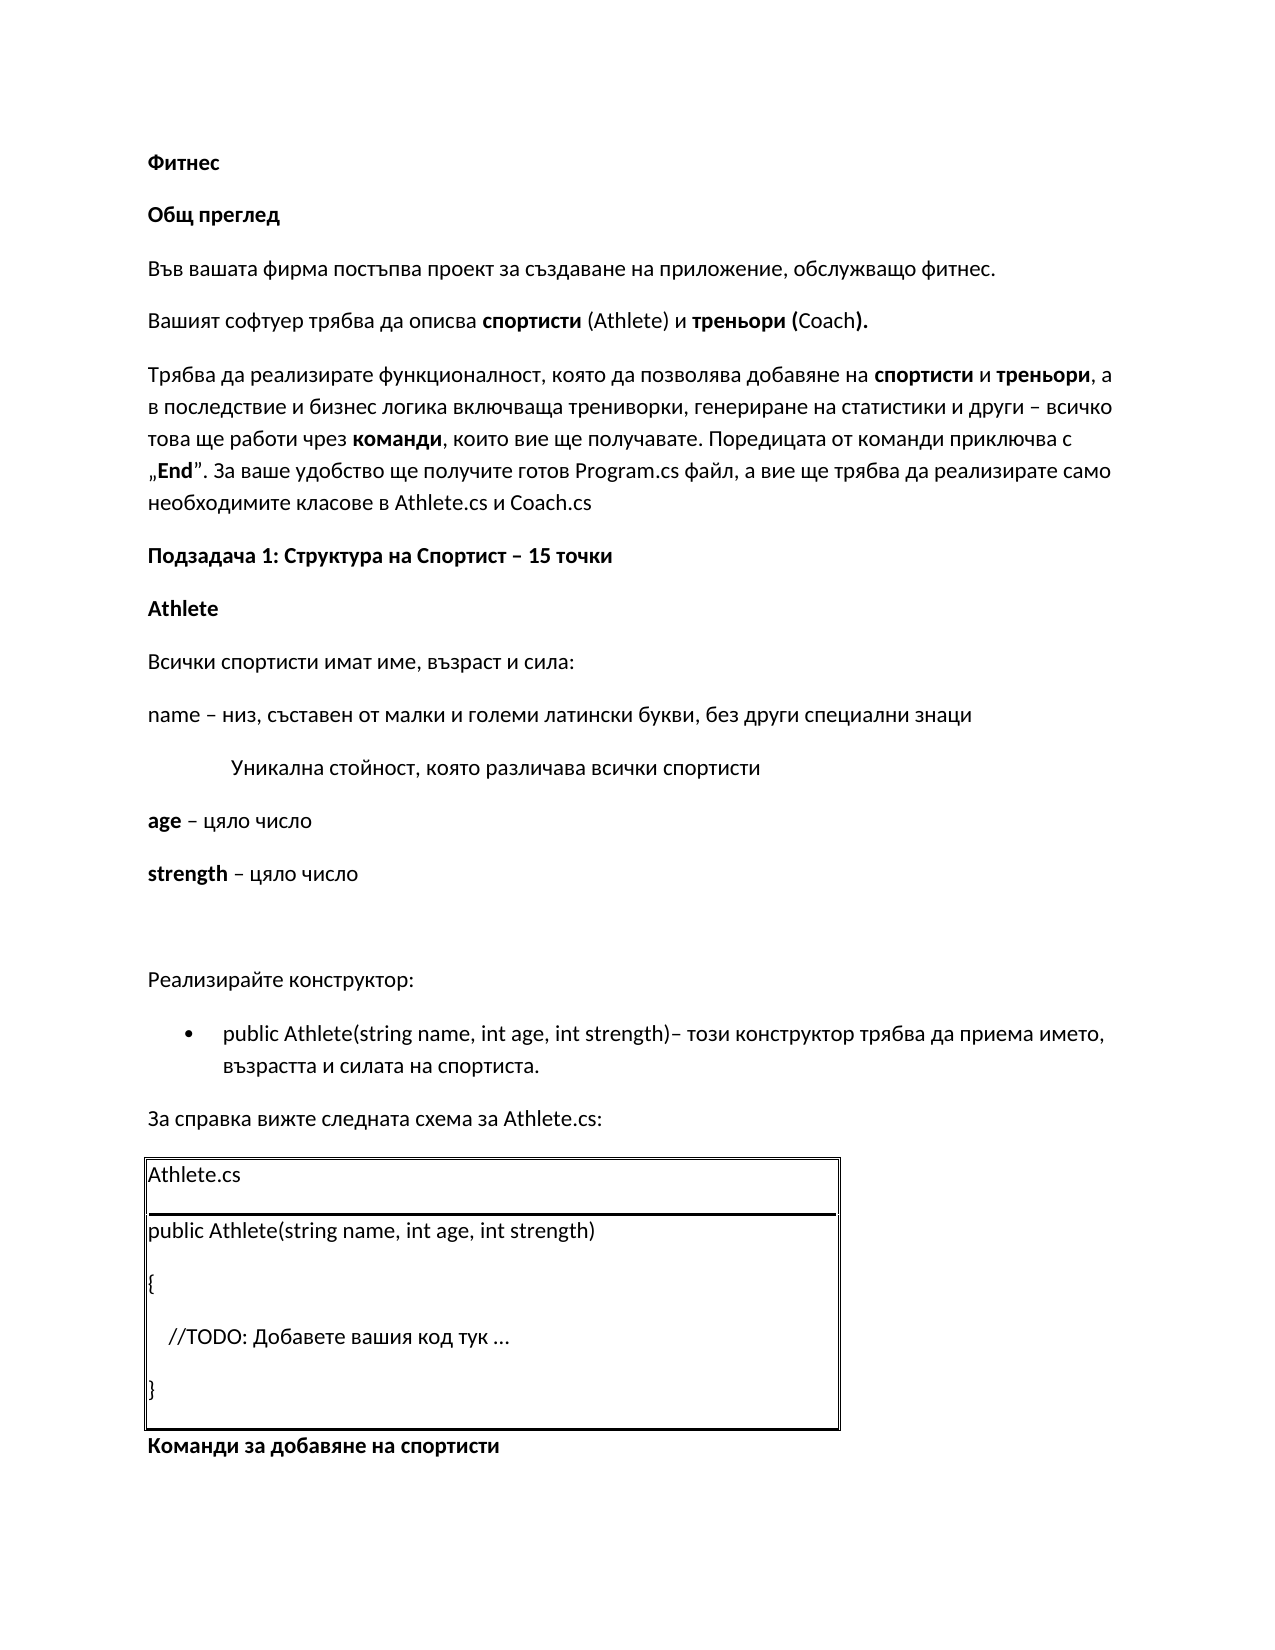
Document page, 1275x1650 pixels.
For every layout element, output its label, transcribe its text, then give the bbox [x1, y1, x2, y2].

text Athlete [148, 594, 1127, 622]
text strength – цяло число [148, 859, 1127, 888]
text Уникална стойност, която различава всички спортисти [148, 753, 1127, 782]
text Реализирайте конструктор: [148, 966, 1127, 994]
text Подзадача 1: Структура на Спортист – 15 точки [148, 541, 1127, 569]
text Команди за добавяне на спортисти [148, 1431, 1127, 1459]
text Вашият софтуер трябва да описва спортисти (Athlete) и треньори (Coach). [148, 307, 1127, 335]
text Във вашата фирма постъпва проект за създаване на приложение, обслужващо фитнес. [148, 254, 1127, 282]
list public Athlete(string name, int age, int strength)– този конструктор трябва да приема името, възрастта и силата на спортиста. [185, 1019, 1127, 1079]
text Всички спортисти имат име, възраст и сила: [148, 647, 1127, 676]
text age – цяло число [148, 807, 1127, 834]
table_cell public Athlete(string name, int age, int strength) { //TODO: Добавете вашия код тук … } [145, 1213, 839, 1428]
text Фитнес [148, 148, 1127, 176]
text Tрябва да реализирате функционалност, която да позволява добавяне на спортисти и треньори, а в последствие и бизнес логика включваща трениворки, генериране на статистики и други – всичко това ще работи чрез команди, които вие ще получавате. Поредицата от команди приключва с „End”. За ваше удобство ще получите готов Program.cs файл, а вие ще трябва да реализирате само необходимите класове в Athlete.cs и Coach.cs [148, 360, 1127, 516]
text name – низ, съставен от малки и големи латински букви, без други специални знаци [148, 701, 1127, 728]
text За справка вижте следната схема за Athlete.cs: [148, 1104, 1127, 1132]
table_header Athlete.cs [147, 1160, 838, 1213]
text Общ преглед [148, 201, 1127, 229]
